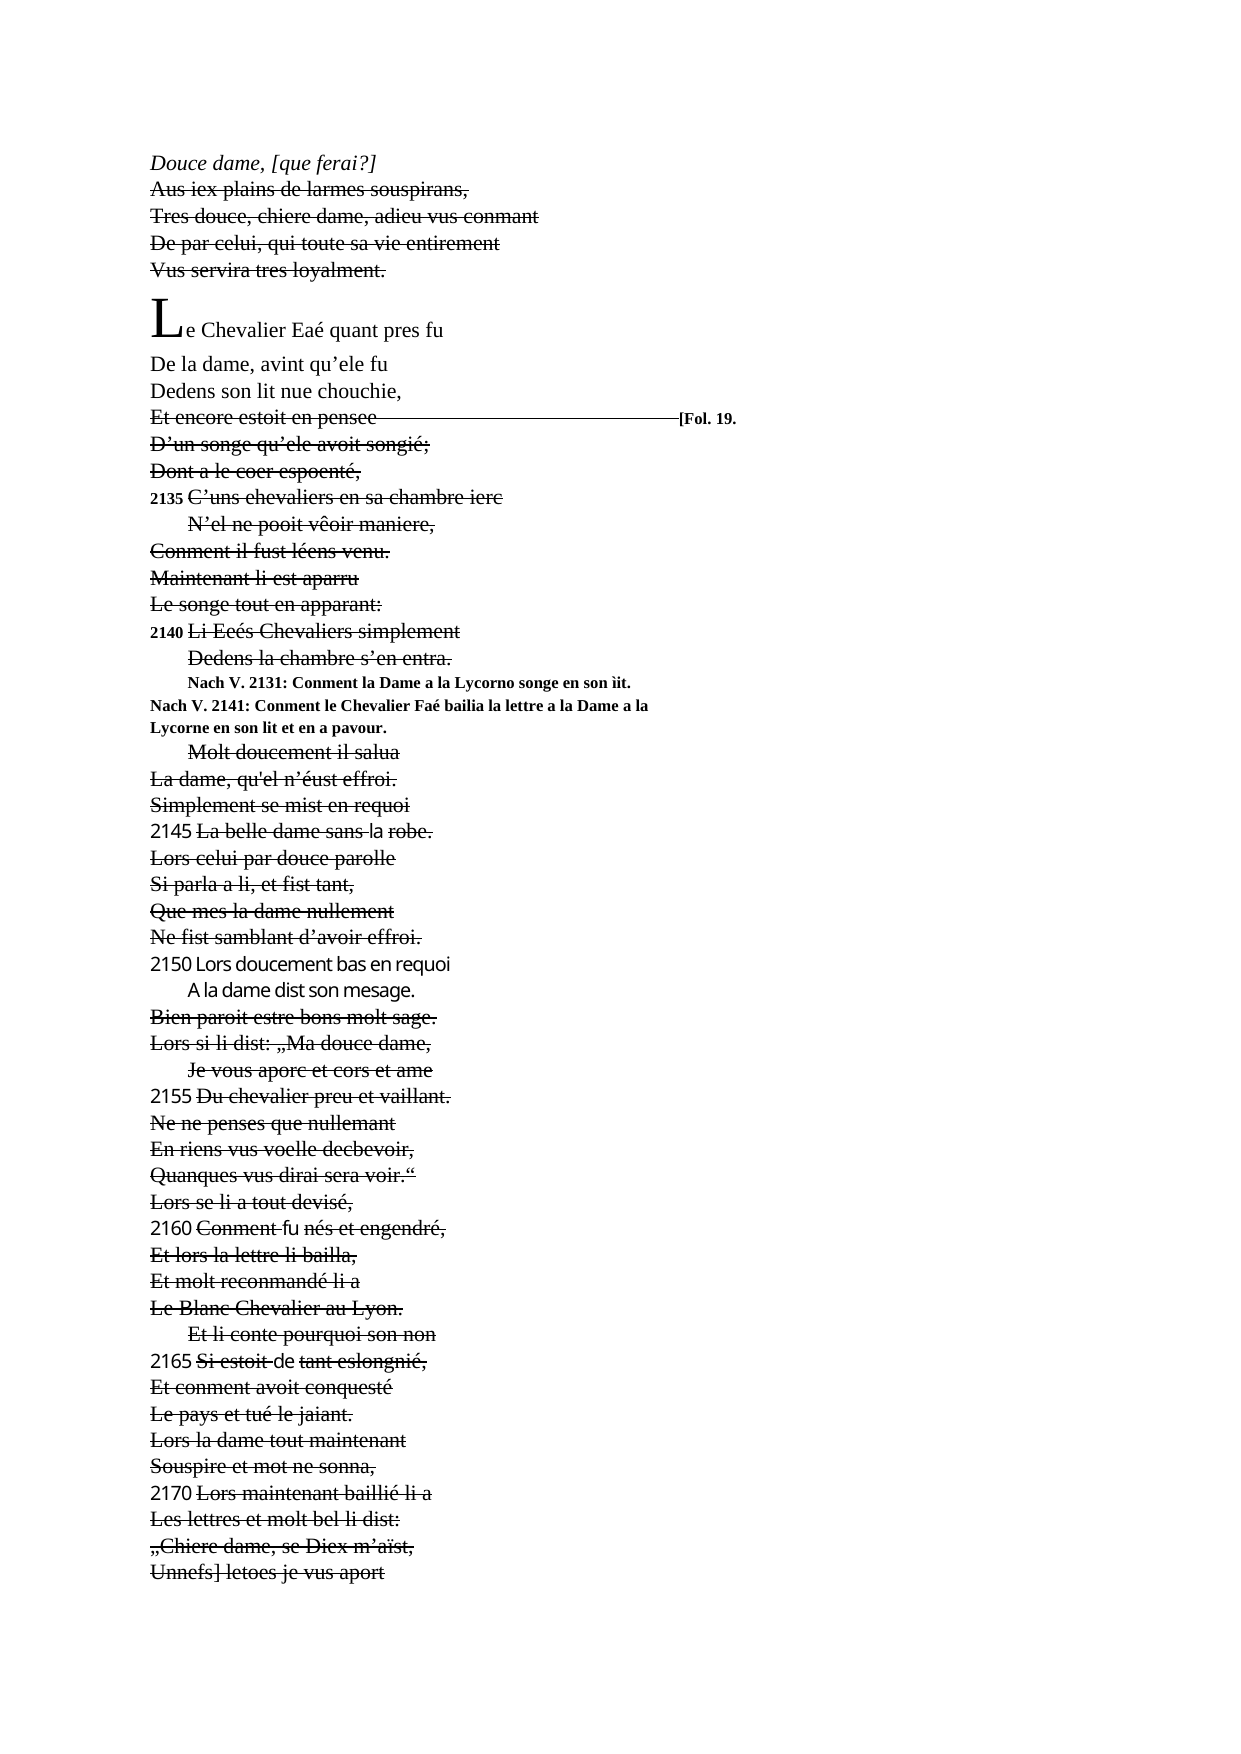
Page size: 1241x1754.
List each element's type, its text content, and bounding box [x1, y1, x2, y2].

text Lors celui par douce parolle Si parla a li, et fist tant, [150, 844, 1090, 897]
text Aus iex plains de larmes souspirans, [150, 175, 1090, 202]
text Bien paroit estre bons molt sage. Lors si li dist: „Ma douce dame, [150, 1003, 1090, 1056]
text 2135 C’uns ehevaliers en sa chambre ierc N’el ne pooit vêoir maniere, [150, 483, 1090, 537]
text 2150 Lors doucement bas en requoi A la dame dist son mesage. [150, 950, 1090, 1003]
text Et encore estoit en pensee [Fol. 19. [150, 403, 1090, 430]
text Que mes la dame nullement Ne fist samblant d’avoir effroi. [150, 897, 1090, 950]
text Molt doucement il salua La dame, qu'el n’éust effroi. Simplement se mist en requoi 2145 La belle dame sans la robe. [150, 738, 1090, 844]
text Lors se li a tout devisé, [150, 1188, 1090, 1214]
text Et conment avoit conquesté Le pays et tué le jaiant. [150, 1373, 1090, 1426]
text Et molt reconmandé li a Le Blanc Chevalier au Lyon. [150, 1267, 1090, 1320]
text Je vous aporc et cors et ame 2155 Du chevalier preu et vaillant. [150, 1056, 1090, 1109]
text Le Chevalier Eaé quant pres fu De la dame, avint qu’ele fu Dedens son lit nue chouchie, [150, 282, 1090, 403]
text 2160 Conment fu nés et engendré, [150, 1214, 1090, 1241]
text 2140 Li Eeés Chevaliers simplement Dedens la chambre s’en entra. [150, 617, 1090, 671]
text Dont a le coer espoenté, [150, 457, 1090, 483]
text Tres douce, chiere dame, adieu vus conmant De par celui, qui toute sa vie entirement Vus servira tres loyalment. [150, 202, 1090, 282]
text Conment il fust léens venu. [150, 537, 1090, 564]
text Et li conte pourquoi son non 2165 Si estoit de tant eslongnié, [150, 1320, 1090, 1373]
text Maintenant li est aparru Le songe tout en apparant: [150, 564, 1090, 617]
text Lors la dame tout maintenant Souspire et mot ne sonna, [150, 1426, 1090, 1479]
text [150, 1479, 1090, 1585]
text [150, 149, 1090, 175]
text Et lors la lettre li bailla, [150, 1241, 1090, 1267]
text Ne ne penses que nullemant En riens vus voelle decbevoir, Quanques vus dirai sera voir.“ [150, 1109, 1090, 1188]
text D’un songe qu’ele avoit songié; [150, 430, 1090, 457]
text Nach V. 2131: Conment la Dame a la Lycorno songe en son ìit. Nach V. 2141: Conment le Chevalier Faé bailia la lettre a la Dame a la Lycorne en son lit et en a pavour. [150, 671, 1090, 738]
